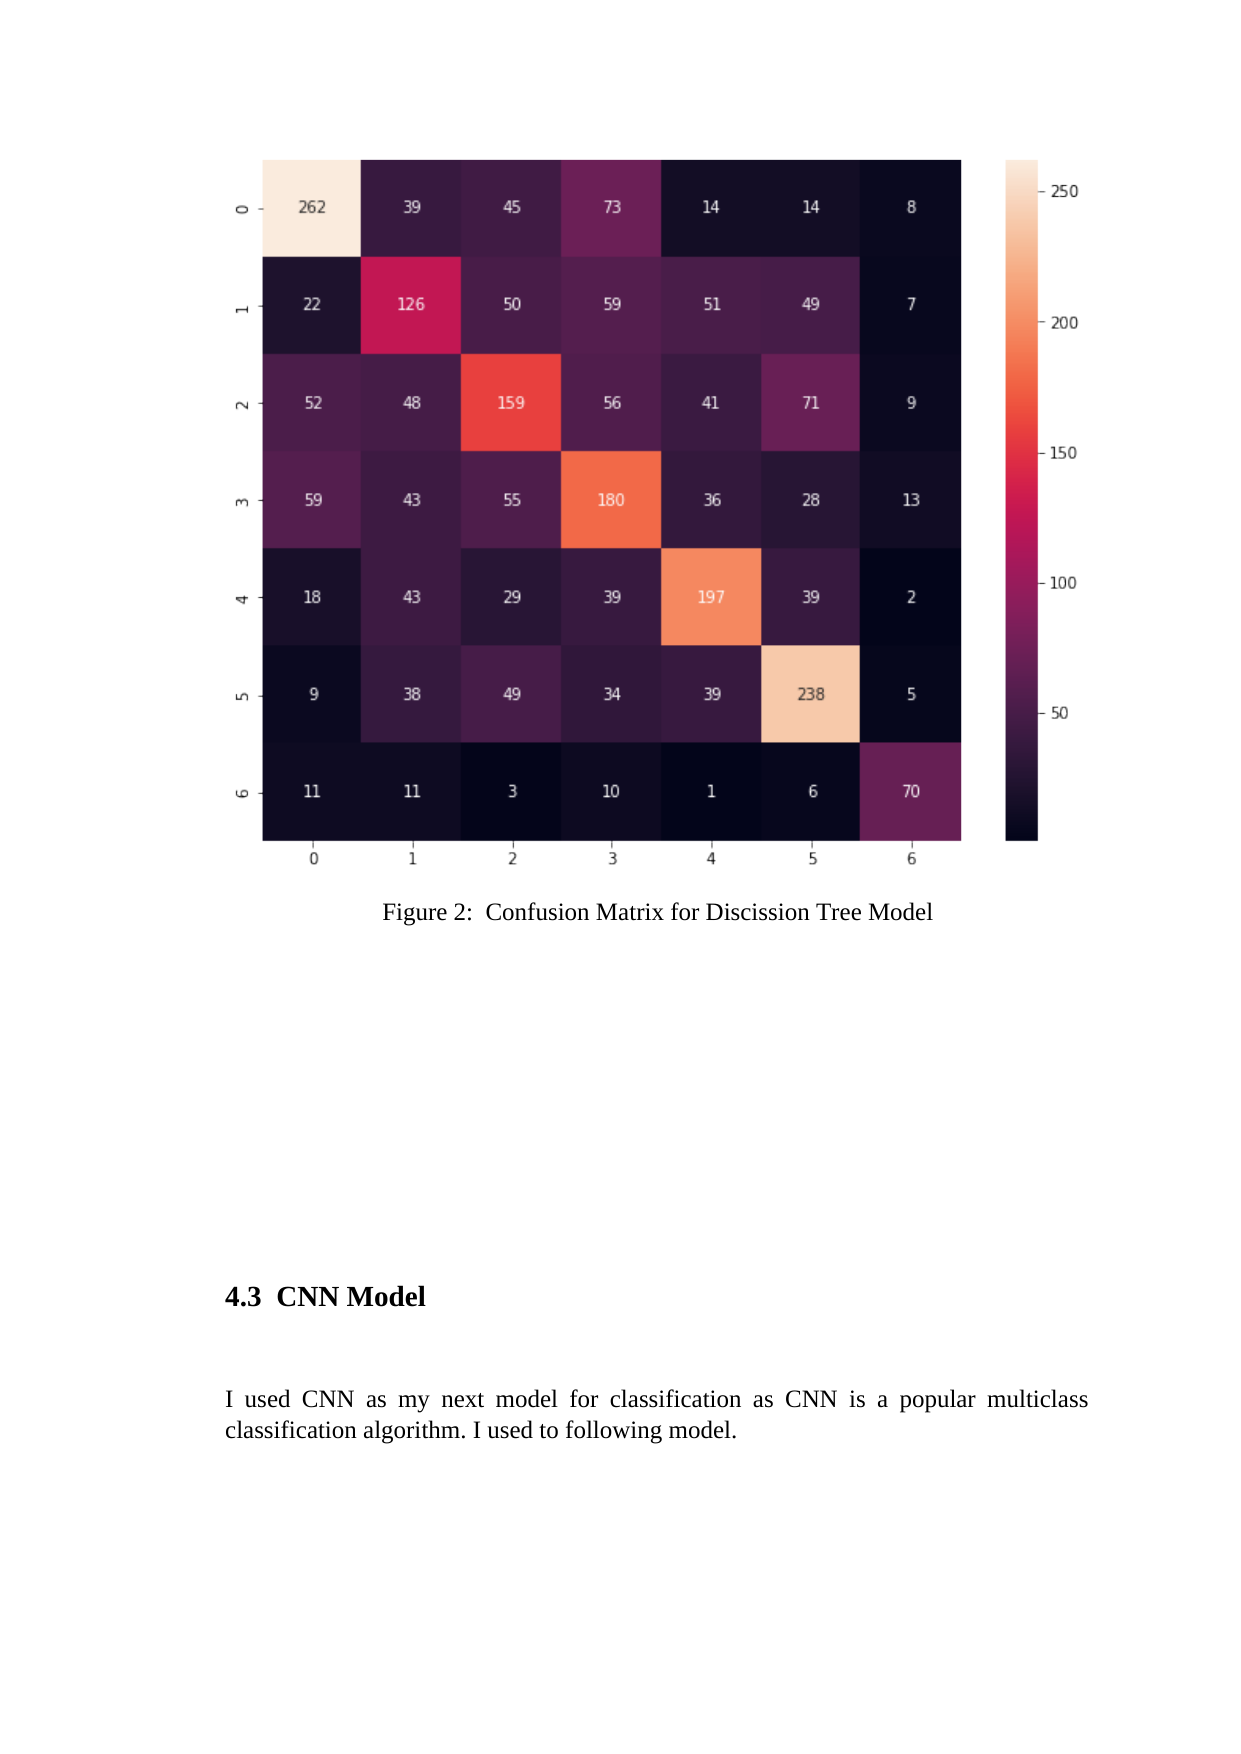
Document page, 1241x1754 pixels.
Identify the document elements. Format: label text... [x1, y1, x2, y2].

text 4.3 CNN Model [225, 1279, 1090, 1312]
picture [225, 150, 1090, 879]
text I used CNN as my next model for classification as CNN is a popular multiclass classification algorithm. I used to following model. [225, 1384, 1090, 1444]
text Figure 2: Confusion Matrix for Discission Tree Model [225, 897, 1090, 926]
